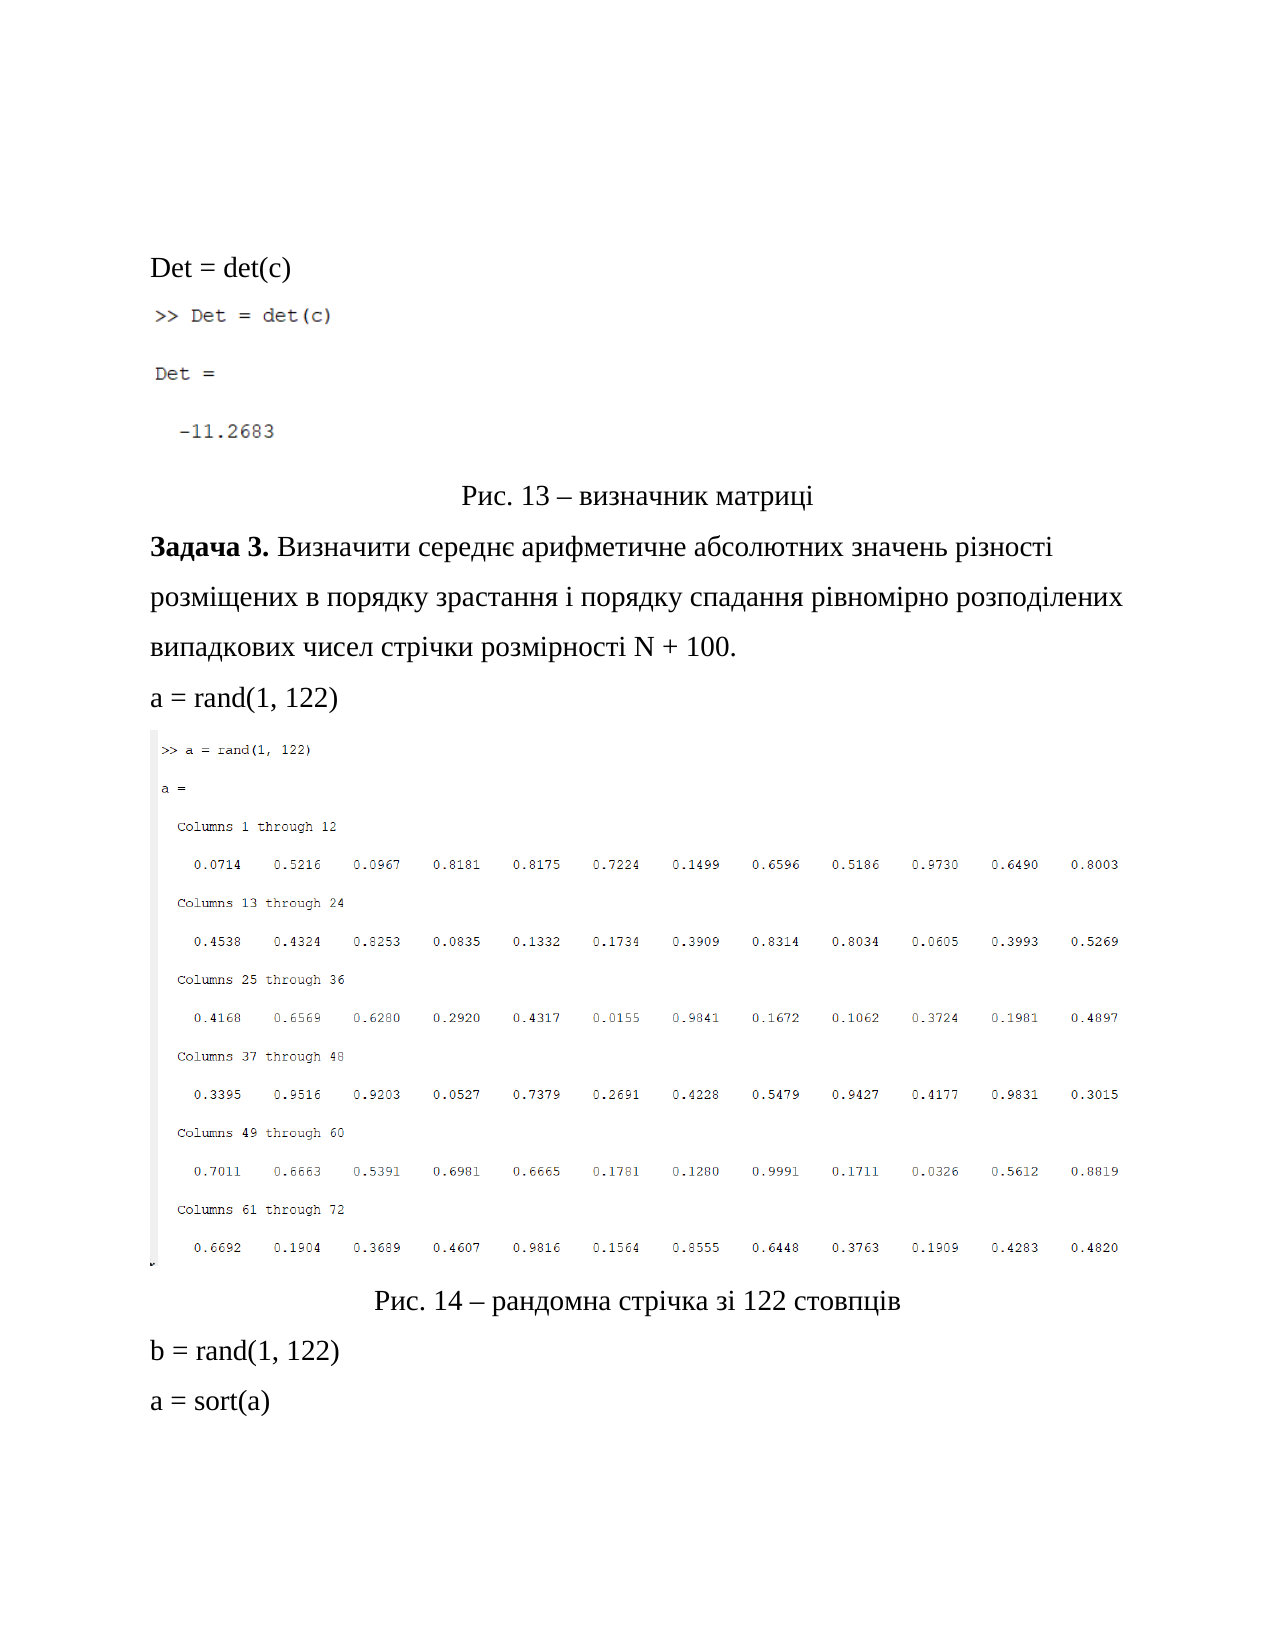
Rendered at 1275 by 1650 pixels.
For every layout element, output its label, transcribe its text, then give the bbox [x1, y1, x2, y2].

text a = sort(a) [150, 1383, 1125, 1417]
text розміщених в порядку зрастання і порядку спадання рівномірно розподілених [150, 579, 1125, 613]
text a = rand(1, 122) [150, 680, 1125, 713]
picture [150, 301, 1125, 462]
text Det = det(c) [150, 251, 1125, 284]
picture [150, 730, 1125, 1266]
text Рис. 13 – визначник матриці [150, 478, 1125, 512]
text Задача 3. Визначити середнє арифметичне абсолютних значень різності [150, 529, 1125, 562]
text випадкових чисел стрічки розмірності N + 100. [150, 629, 1125, 663]
text Рис. 14 – рандомна стрічка зі 122 стовпців [150, 1283, 1125, 1316]
text b = rand(1, 122) [150, 1333, 1125, 1367]
